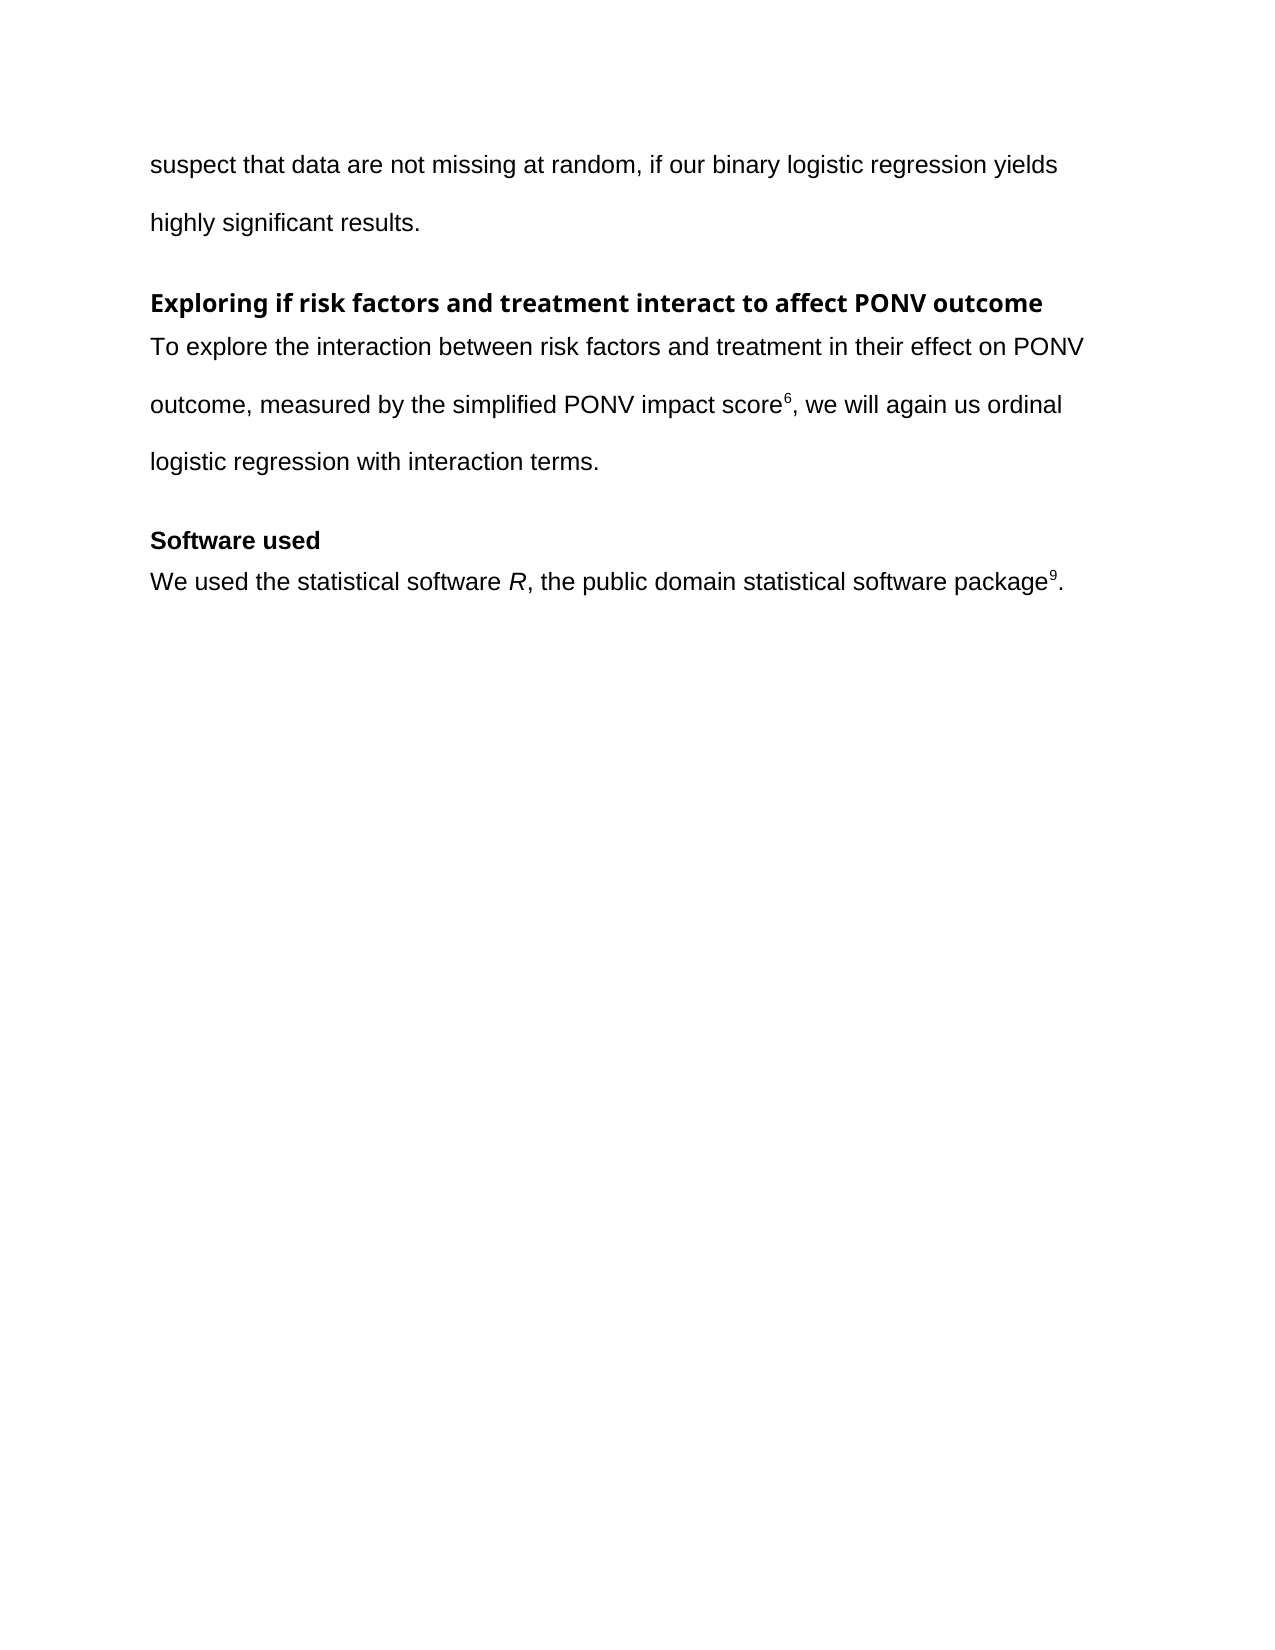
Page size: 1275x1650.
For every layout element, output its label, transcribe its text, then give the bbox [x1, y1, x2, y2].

subtitle Software used [150, 526, 1125, 554]
text We used the statistical software R, the public domain statistical software package9. [150, 567, 1125, 596]
subtitle Exploring if risk factors and treatment interact to affect PONV outcome [150, 286, 1125, 320]
text To explore the interaction between risk factors and treatment in their effect on PONV outcome, measured by the simplified PONV impact score6, we will again us ordinal logistic regression with interaction terms. [150, 332, 1125, 476]
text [150, 150, 1125, 236]
